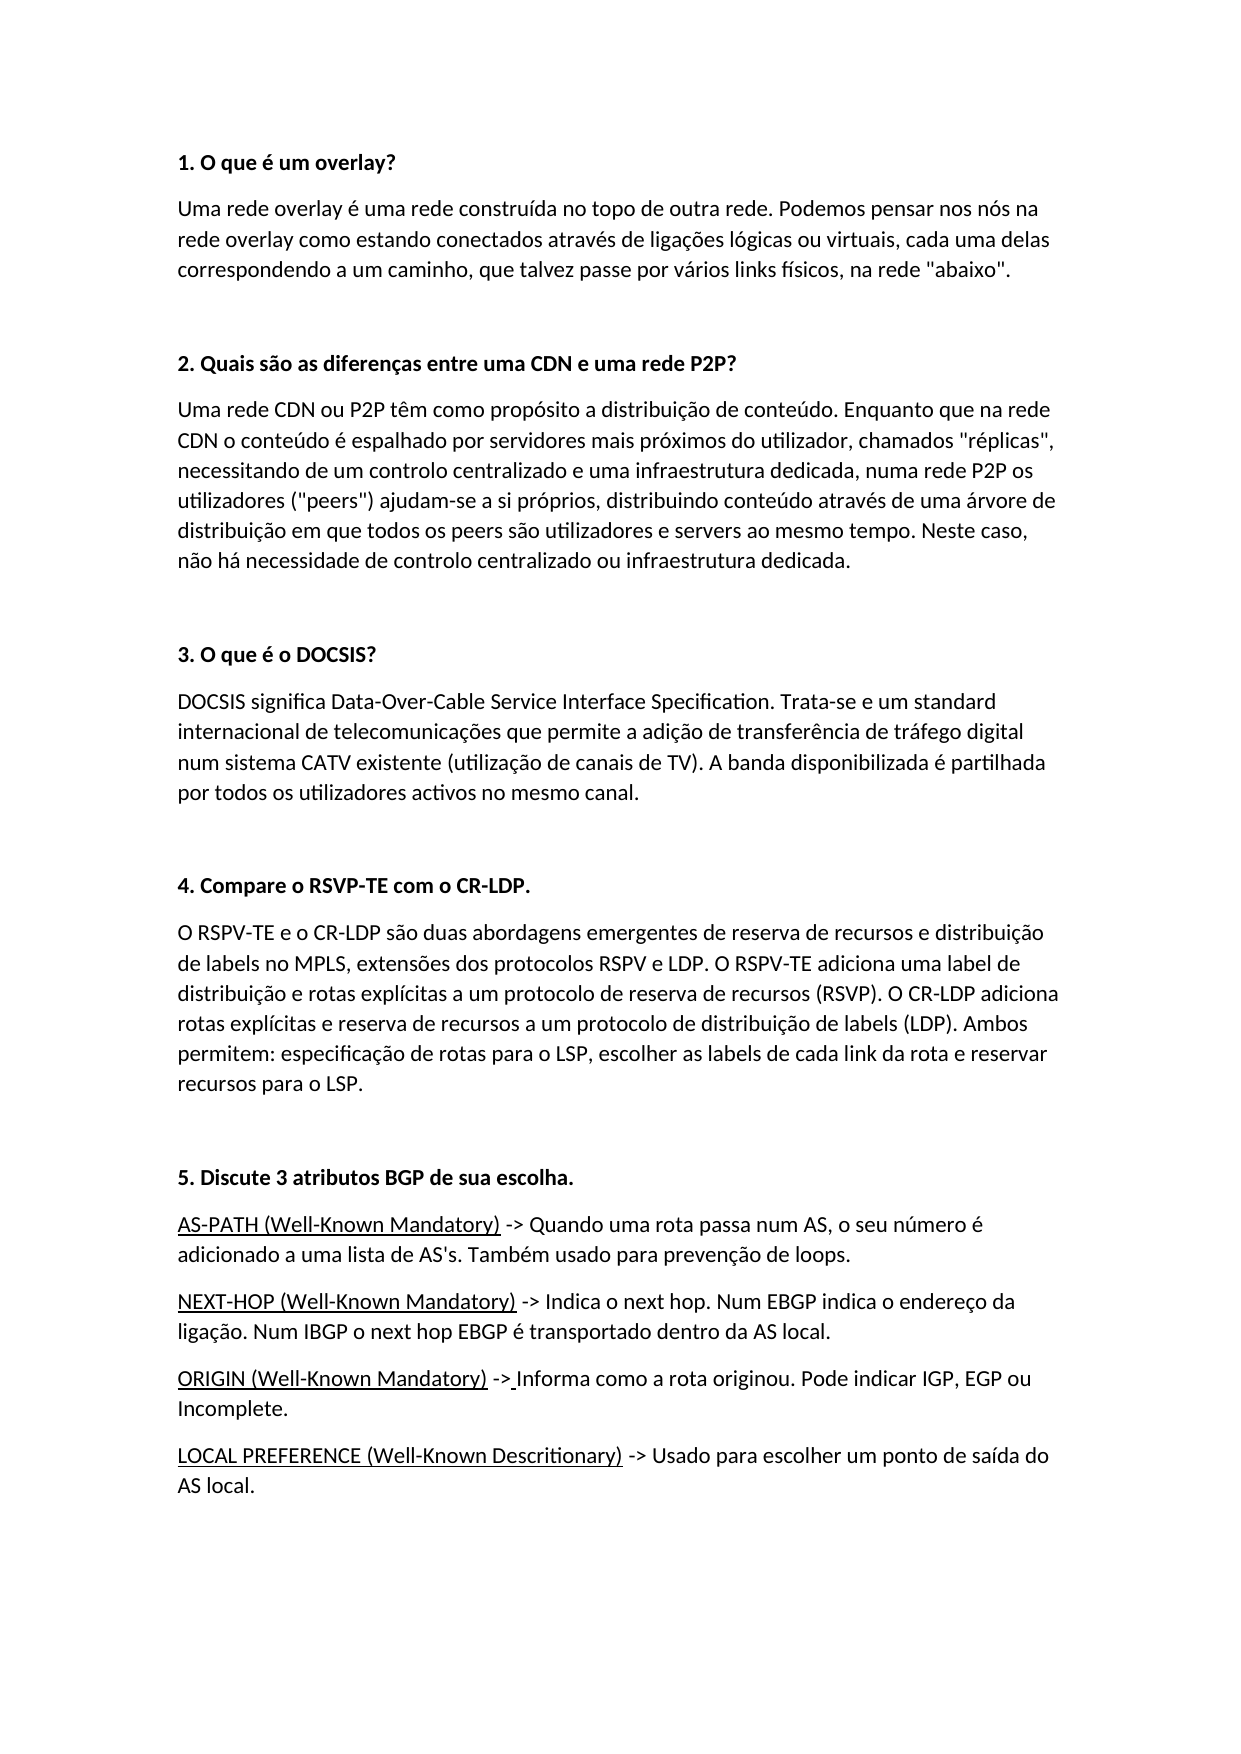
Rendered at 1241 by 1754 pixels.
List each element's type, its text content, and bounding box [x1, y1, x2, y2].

text DOCSIS significa Data-Over-Cable Service Interface Specification. Trata-se e um standard internacional de telecomunicações que permite a adição de transferência de tráfego digital num sistema CATV existente (utilização de canais de TV). A banda disponibilizada é partilhada por todos os utilizadores activos no mesmo canal. [177, 687, 1063, 806]
text 1. O que é um overlay? [177, 148, 1063, 176]
text ORIGIN (Well-Known Mandatory) -> Informa como a rota originou. Pode indicar IGP, EGP ou Incomplete. [177, 1364, 1063, 1422]
text NEXT-HOP (Well-Known Mandatory) -> Indica o next hop. Num EBGP indica o endereço da ligação. Num IBGP o next hop EBGP é transportado dentro da AS local. [177, 1287, 1063, 1345]
text O RSPV-TE e o CR-LDP são duas abordagens emergentes de reserva de recursos e distribuição de labels no MPLS, extensões dos protocolos RSPV e LDP. O RSPV-TE adiciona uma label de distribuição e rotas explícitas a um protocolo de reserva de recursos (RSVP). O CR-LDP adiciona rotas explícitas e reserva de recursos a um protocolo de distribuição de labels (LDP). Ambos permitem: especificação de rotas para o LSP, escolher as labels de cada link da rota e reservar recursos para o LSP. [177, 918, 1063, 1097]
text 5. Discute 3 atributos BGP de sua escolha. [177, 1163, 1063, 1191]
text AS-PATH (Well-Known Mandatory) -> Quando uma rota passa num AS, o seu número é adicionado a uma lista de AS's. Também usado para prevenção de loops. [177, 1210, 1063, 1268]
text 2. Quais são as diferenças entre uma CDN e uma rede P2P? [177, 349, 1063, 377]
text Uma rede overlay é uma rede construída no topo de outra rede. Podemos pensar nos nós na rede overlay como estando conectados através de ligações lógicas ou virtuais, cada uma delas correspondendo a um caminho, que talvez passe por vários links físicos, na rede "abaixo". [177, 194, 1063, 283]
text 4. Compare o RSVP-TE com o CR-LDP. [177, 872, 1063, 899]
text Uma rede CDN ou P2P têm como propósito a distribuição de conteúdo. Enquanto que na rede CDN o conteúdo é espalhado por servidores mais próximos do utilizador, chamados "réplicas", necessitando de um controlo centralizado e uma infraestrutura dedicada, numa rede P2P os utilizadores ("peers") ajudam-se a si próprios, distribuindo conteúdo através de uma árvore de distribuição em que todos os peers são utilizadores e servers ao mesmo tempo. Neste caso, não há necessidade de controlo centralizado ou infraestrutura dedicada. [177, 396, 1063, 574]
text 3. O que é o DOCSIS? [177, 640, 1063, 668]
text LOCAL PREFERENCE (Well-Known Descritionary) -> Usado para escolher um ponto de saída do AS local. [177, 1441, 1063, 1499]
